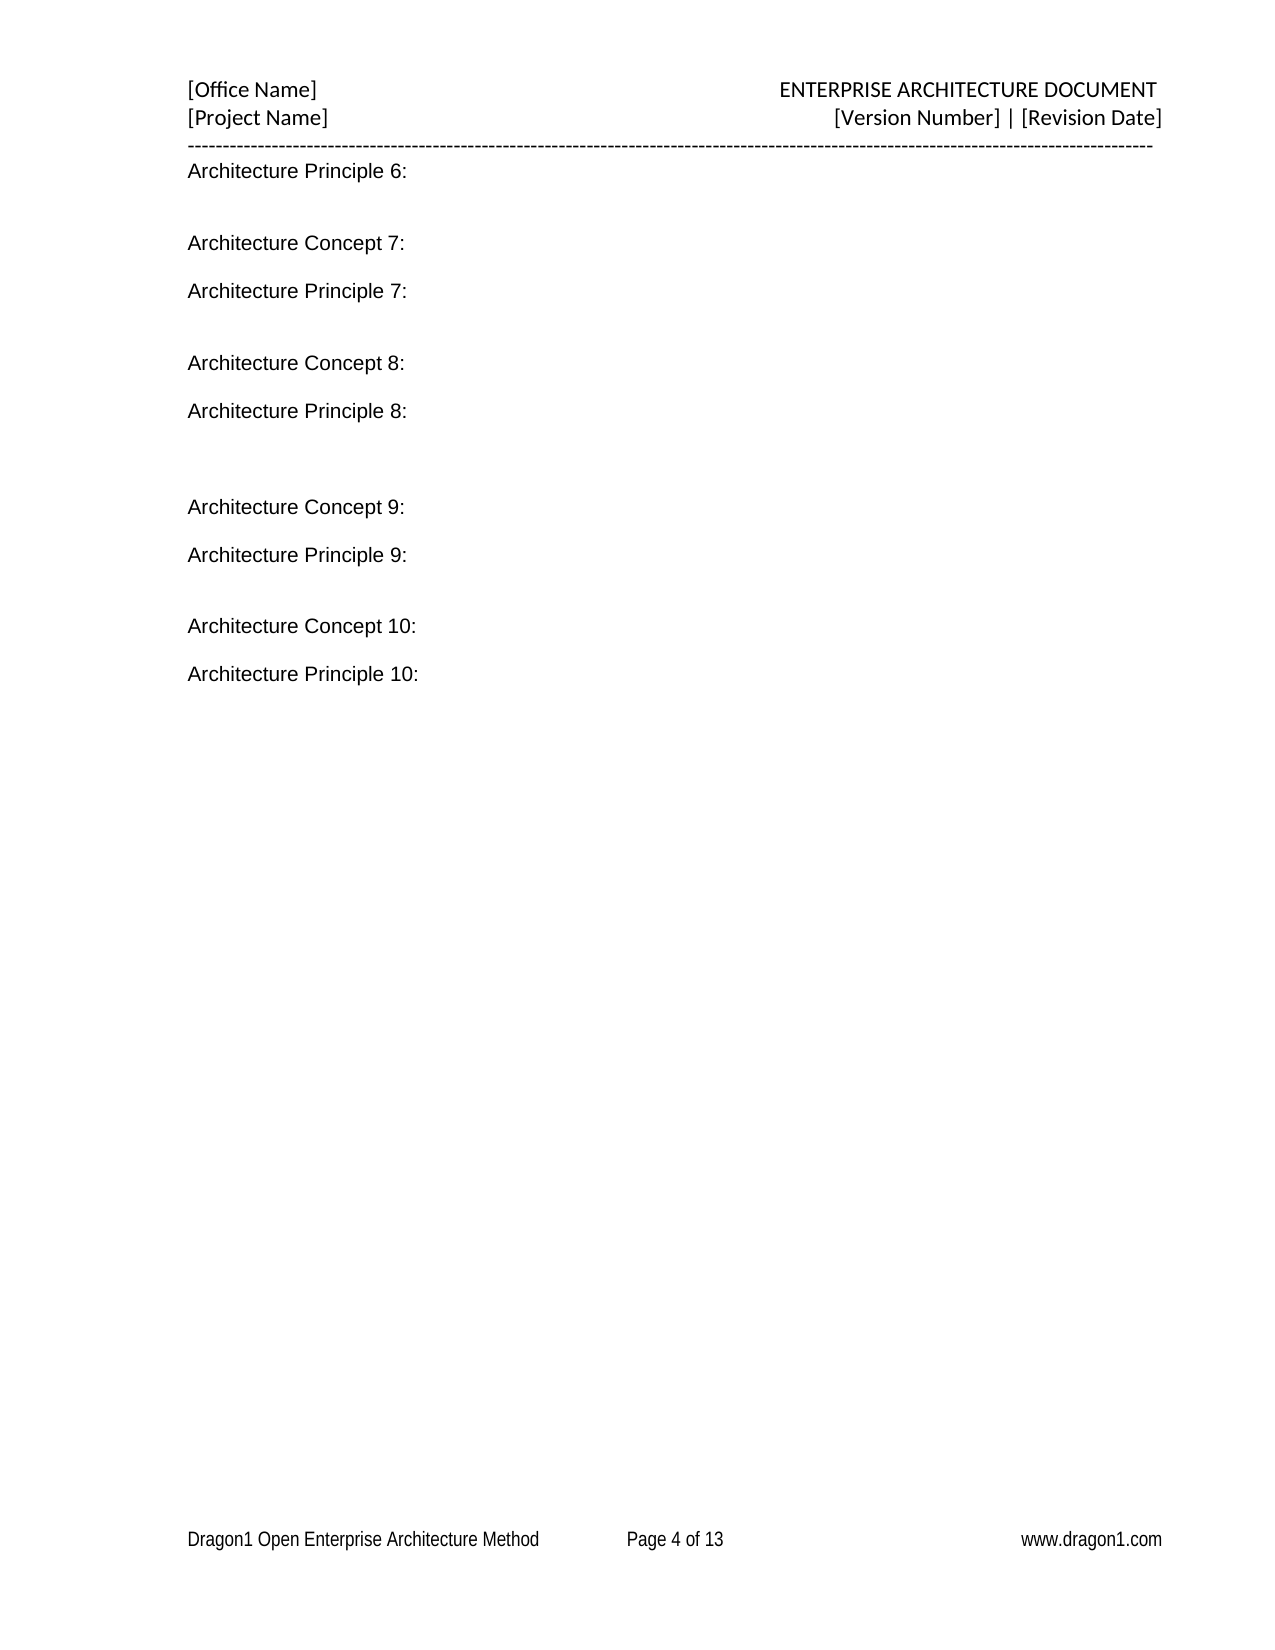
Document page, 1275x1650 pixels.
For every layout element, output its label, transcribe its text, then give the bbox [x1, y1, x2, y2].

text Architecture Principle 10: [187, 662, 1172, 686]
text Architecture Principle 6: [187, 159, 1172, 183]
text Architecture Principle 9: [187, 542, 1172, 566]
text Architecture Concept 8: [187, 351, 1172, 375]
text Architecture Concept 7: [187, 231, 1172, 255]
text Architecture Principle 8: [187, 399, 1172, 423]
text Architecture Concept 9: [187, 494, 1172, 518]
text Architecture Principle 7: [187, 279, 1172, 303]
text Architecture Concept 10: [187, 614, 1172, 638]
